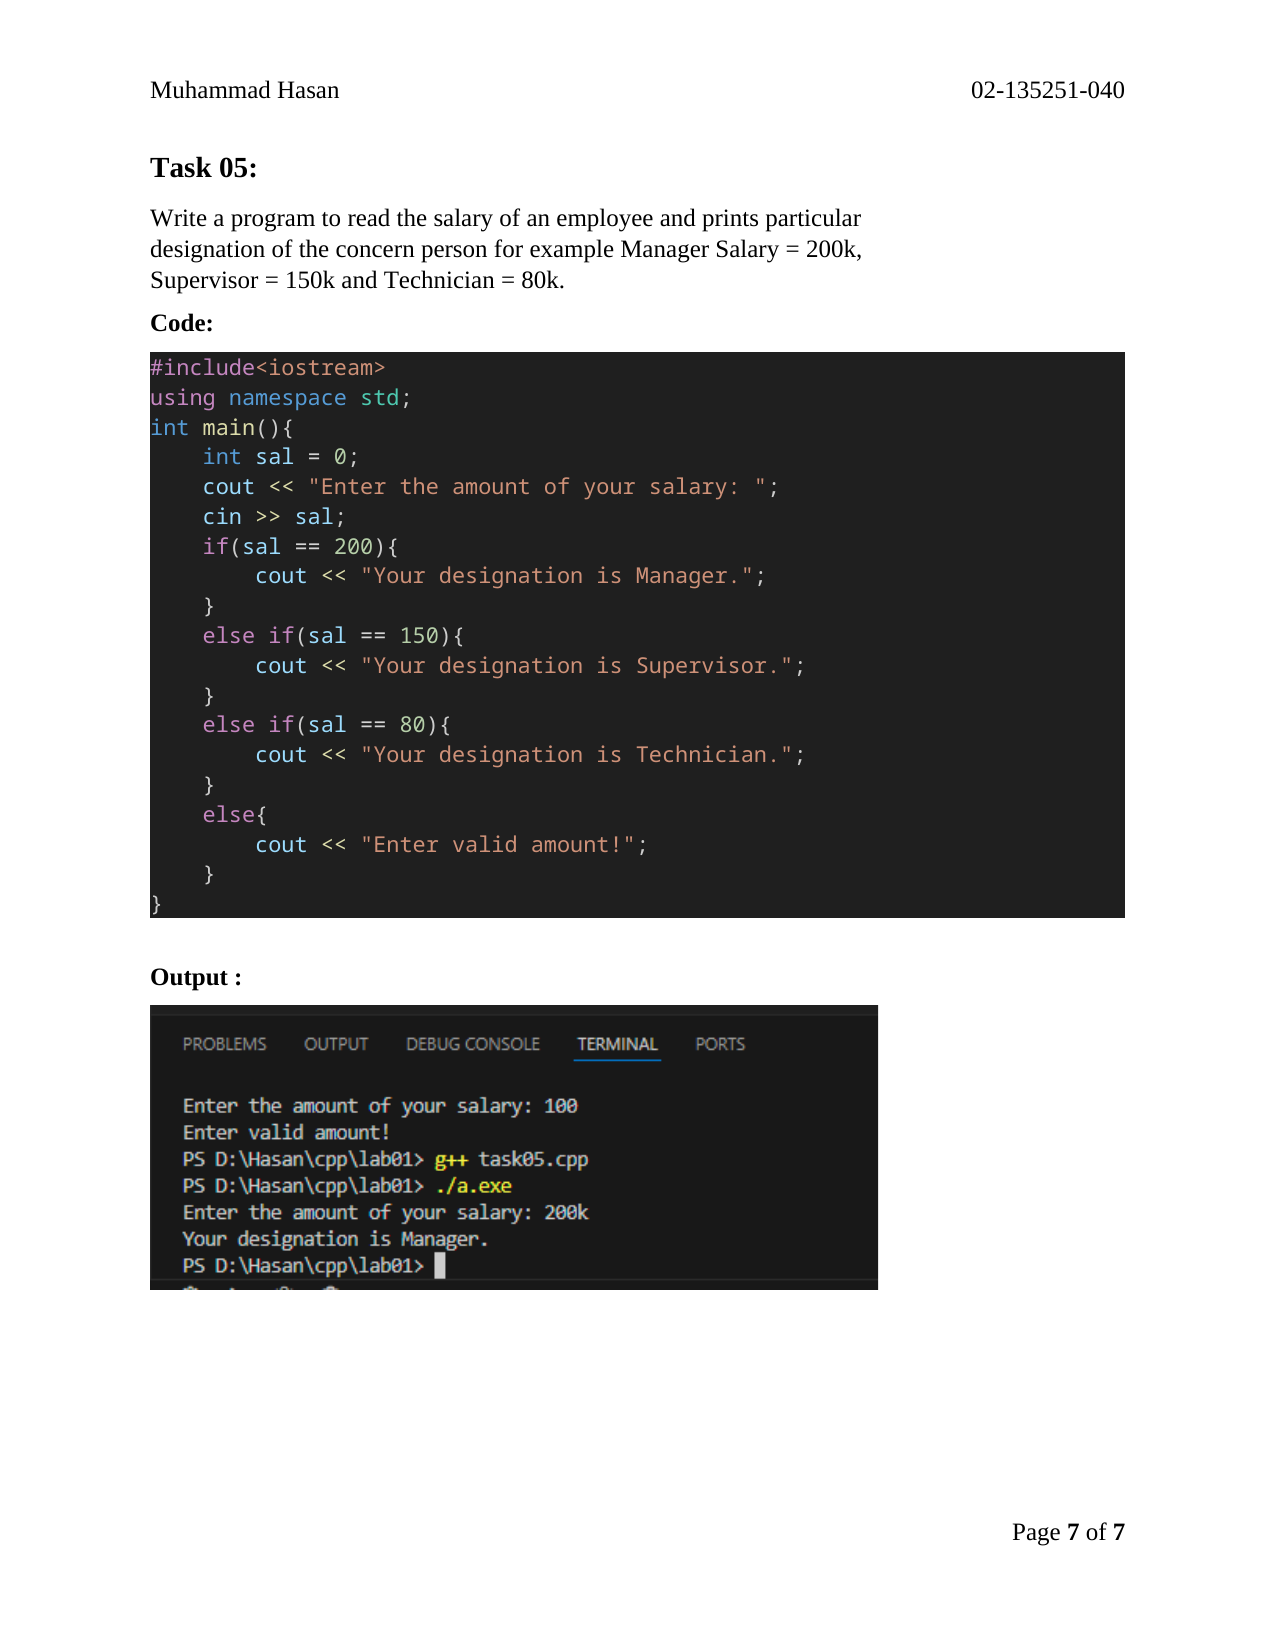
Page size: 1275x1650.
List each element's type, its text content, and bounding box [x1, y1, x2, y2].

text Code: [150, 308, 957, 337]
text } [150, 858, 1125, 888]
text int main(){ [150, 412, 1125, 441]
text Task 05: [150, 150, 1125, 183]
text cin >> sal; [150, 501, 1125, 531]
text cout << "Your designation is Supervisor."; [150, 650, 1125, 680]
text cout << "Your designation is Manager."; [150, 561, 1125, 590]
text } [150, 888, 1125, 918]
text int sal = 0; [150, 441, 1125, 471]
text if(sal == 200){ [150, 531, 1125, 561]
text else if(sal == 150){ [150, 620, 1125, 650]
text #include<iostream> [150, 352, 1125, 382]
text cout << "Your designation is Technician."; [150, 739, 1125, 769]
text } [150, 590, 1125, 620]
text Write a program to read the salary of an employee and prints particular designation of the concern person for example Manager Salary = 200k, Supervisor = 150k and Technician = 80k. [150, 203, 957, 294]
text Output : [150, 962, 957, 990]
text } [150, 680, 1125, 709]
text else if(sal == 80){ [150, 709, 1125, 739]
text cout << "Enter valid amount!"; [150, 829, 1125, 858]
text using namespace std; [150, 382, 1125, 412]
picture [150, 1005, 879, 1290]
text } [150, 769, 1125, 799]
text cout << "Enter the amount of your salary: "; [150, 471, 1125, 501]
text else{ [150, 799, 1125, 829]
